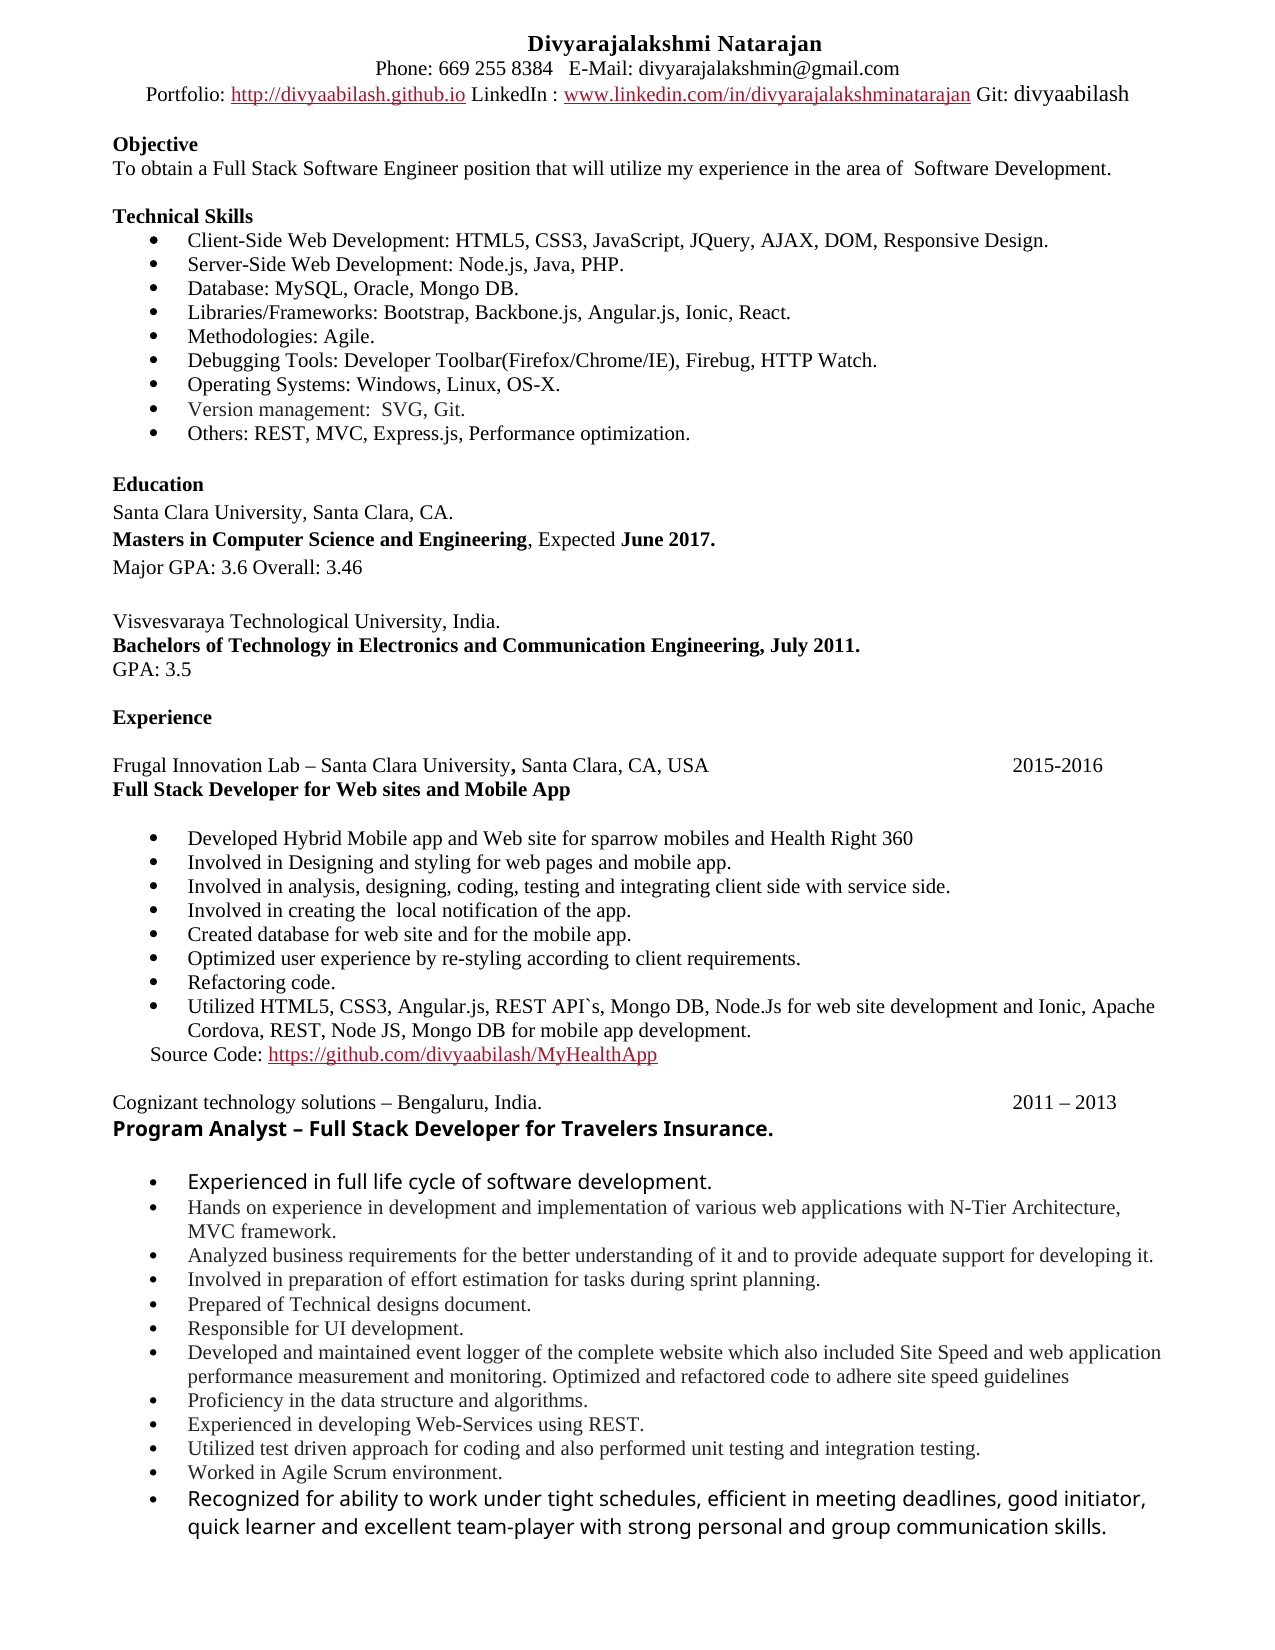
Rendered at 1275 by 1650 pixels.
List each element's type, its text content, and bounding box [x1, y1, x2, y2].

text Education [112, 472, 1162, 496]
text Masters in Computer Science and Engineering, Expected June 2017. [112, 527, 1162, 551]
list Libraries/Frameworks: Bootstrap, Backbone.js, Angular.js, Ionic, React. [150, 300, 1162, 324]
list Developed Hybrid Mobile app and Web site for sparrow mobiles and Health Right 360 [150, 826, 1162, 849]
text Portfolio: http://divyaabilash.github.io LinkedIn : www.linkedin.com/in/divyarajalakshminatarajan Git: divyaabilash [112, 80, 1162, 107]
text Major GPA: 3.6 Overall: 3.46 [112, 555, 1162, 579]
list Methodologies: Agile. [150, 324, 1162, 348]
list Database: MySQL, Oracle, Mongo DB. [150, 276, 1162, 300]
list Optimized user experience by re-styling according to client requirements. [150, 946, 1162, 970]
list Version management: SVG, Git. [150, 396, 1162, 421]
list Others: REST, MVC, Express.js, Performance optimization. [150, 421, 1162, 444]
list Involved in Designing and styling for web pages and mobile app. [150, 849, 1162, 874]
text Full Stack Developer for Web sites and Mobile App [112, 777, 1162, 801]
text Frugal Innovation Lab – Santa Clara University, Santa Clara, CA, USA 2015-2016 [112, 753, 1162, 777]
list Server-Side Web Development: Node.js, Java, PHP. [150, 252, 1162, 276]
list Involved in creating the local notification of the app. [150, 898, 1162, 922]
list Client-Side Web Development: HTML5, CSS3, JavaScript, JQuery, AJAX, DOM, Responsive Design. [150, 228, 1162, 252]
text Bachelors of Technology in Electronics and Communication Engineering, July 2011. [112, 633, 1162, 657]
text Experience [112, 705, 1162, 729]
list Utilized HTML5, CSS3, Angular.js, REST API`s, Mongo DB, Node.Js for web site development and Ionic, Apache Cordova, REST, Node JS, Mongo DB for mobile app development. [150, 994, 1162, 1042]
text 2011 – 2013 [112, 1090, 1162, 1114]
list Refactoring code. [150, 970, 1162, 994]
list Involved in analysis, designing, coding, testing and integrating client side with service side. [150, 874, 1162, 898]
text GPA: 3.5 [112, 657, 1162, 681]
text Visvesvaraya Technological University, India. [112, 609, 1162, 633]
list Debugging Tools: Developer Toolbar(Firefox/Chrome/IE), Firebug, HTTP Watch. [150, 348, 1162, 372]
list Operating Systems: Windows, Linux, OS-X. [150, 372, 1162, 396]
text Source Code: https://github.com/divyaabilash/MyHealthApp [112, 1042, 1162, 1066]
text Santa Clara University, Santa Clara, CA. [112, 500, 1162, 524]
subtitle Objective [112, 132, 1162, 156]
text Technical Skills [112, 156, 1162, 228]
list Created database for web site and for the mobile app. [150, 922, 1162, 946]
